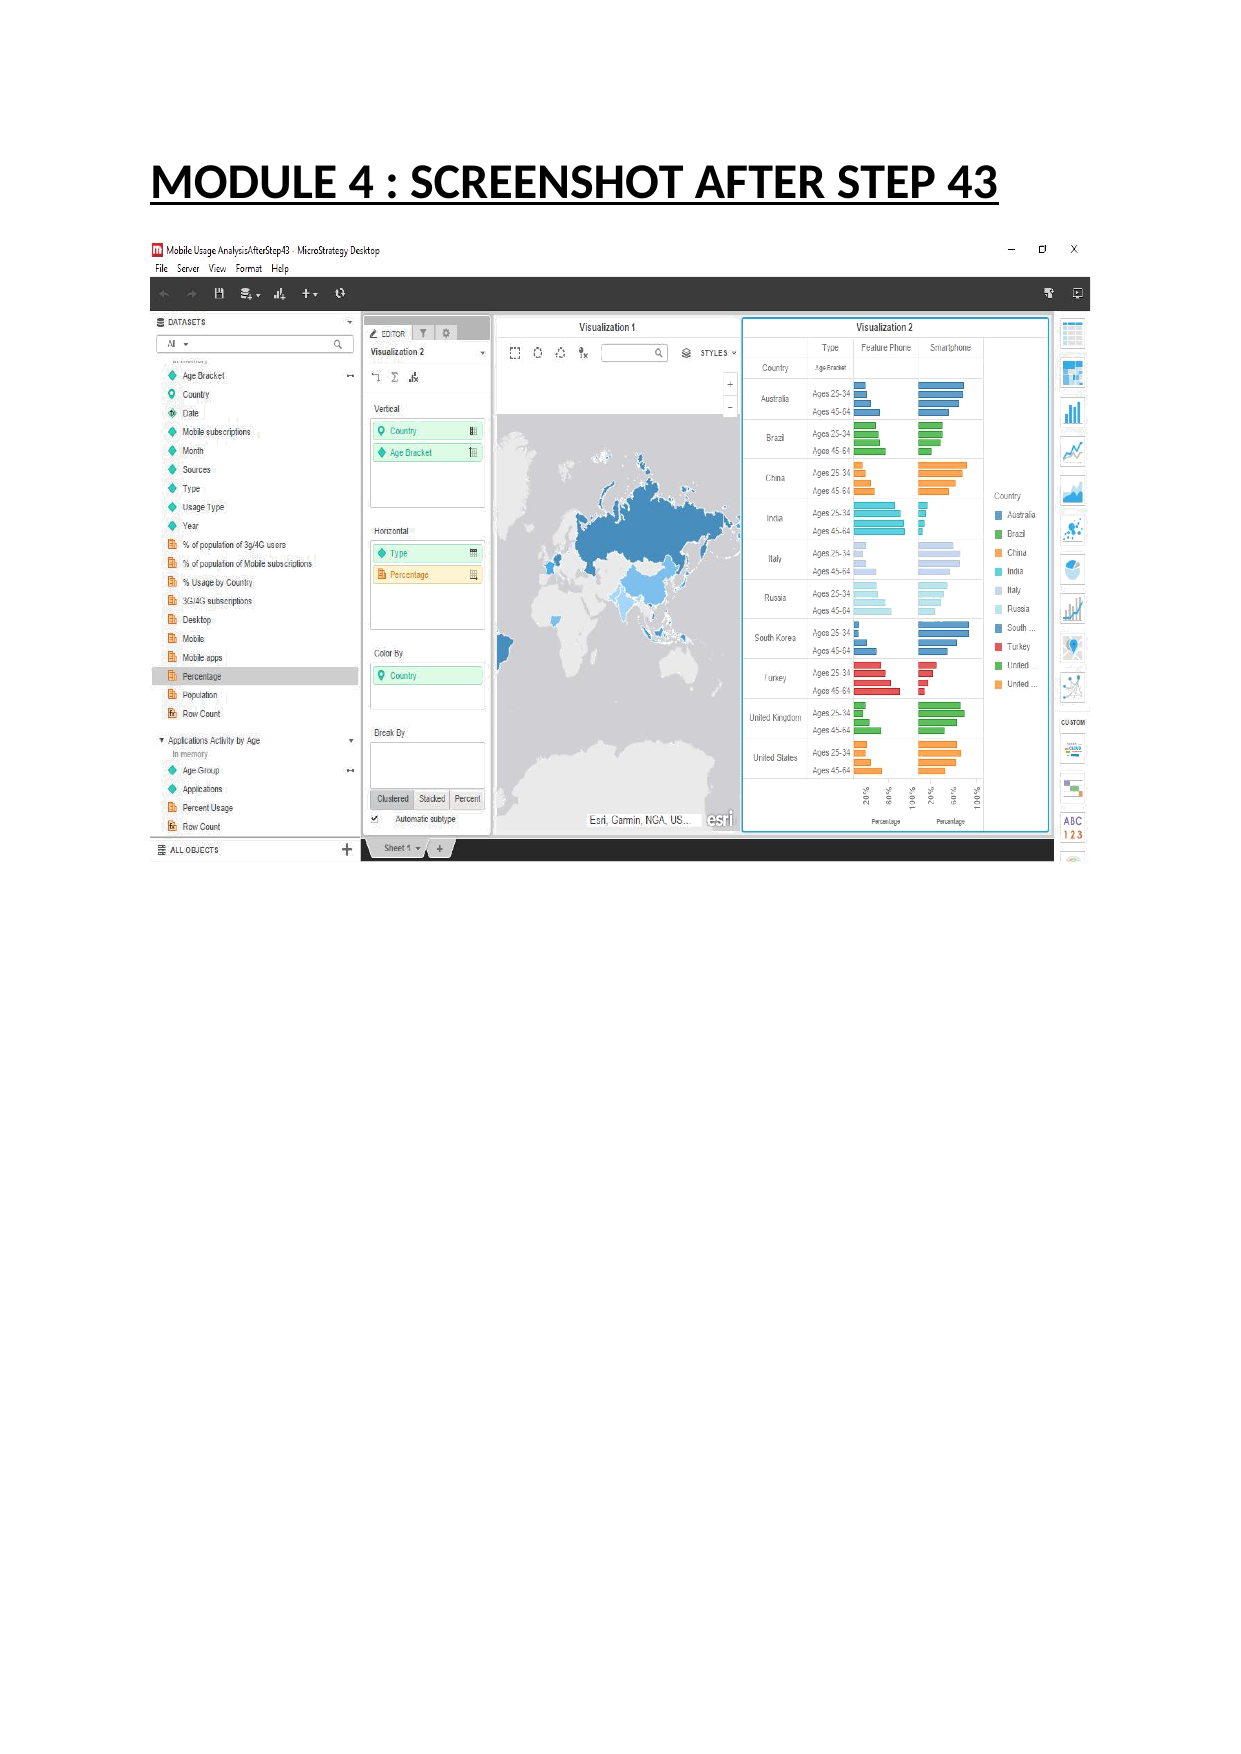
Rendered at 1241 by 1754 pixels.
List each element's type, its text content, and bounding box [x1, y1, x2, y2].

text MODULE 4 : SCREENSHOT AFTER STEP 43 [150, 150, 1090, 211]
picture [150, 241, 1091, 862]
